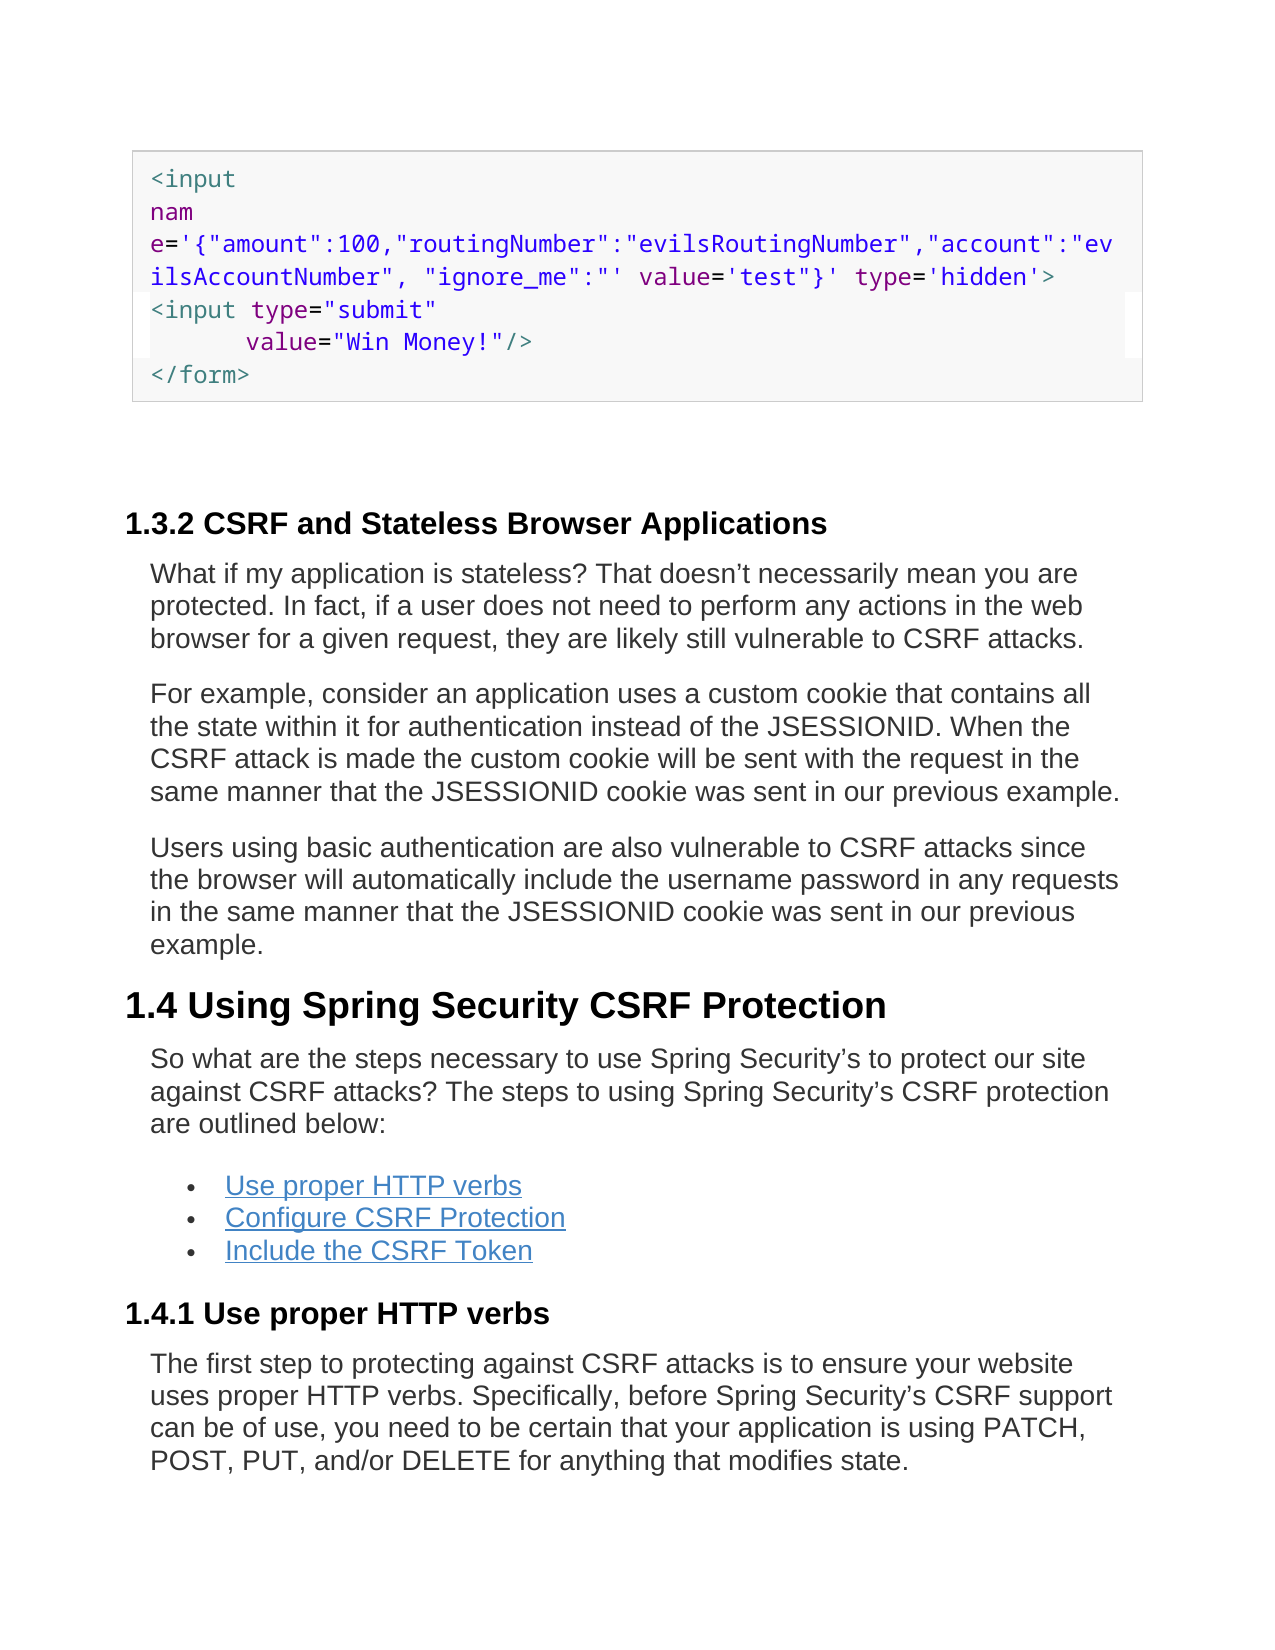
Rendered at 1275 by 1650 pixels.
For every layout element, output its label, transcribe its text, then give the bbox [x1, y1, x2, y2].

text </form> [133, 346, 1142, 401]
list Configure CSRF Protection [187, 1201, 1125, 1233]
text The first step to protecting against CSRF attacks is to ensure your website uses proper HTTP verbs. Specifically, before Spring Security’s CSRF support can be of use, you need to be certain that your application is using PATCH, POST, PUT, and/or DELETE for anything that modifies state. [150, 1347, 1125, 1476]
list Use proper HTTP verbs [187, 1169, 1125, 1201]
text <input type="submit" [150, 292, 1125, 325]
text So what are the steps necessary to use Spring Security’s to protect our site against CSRF attacks? The steps to using Spring Security’s CSRF protection are outlined below: [150, 1042, 1125, 1139]
text value="Win Money!"/> [150, 325, 1125, 346]
text What if my application is stateless? That doesn’t necessarily mean you are protected. In fact, if a user does not need to perform any actions in the web browser for a given request, they are likely still vulnerable to CSRF attacks. [150, 557, 1125, 654]
text 1.3.2 CSRF and Stateless Browser Applications [125, 505, 1125, 541]
text Users using basic authentication are also vulnerable to CSRF attacks since the browser will automatically include the username password in any requests in the same manner that the JSESSIONID cookie was sent in our previous example. [150, 831, 1125, 960]
text 1.4 Using Spring Security CSRF Protection [125, 983, 1125, 1027]
list Include the CSRF Token [187, 1233, 1125, 1266]
text 1.4.1 Use proper HTTP verbs [125, 1295, 1125, 1331]
text <input name='{"amount":100,"routingNumber":"evilsRoutingNumber","account":"evilsAccountNumber", "ignore_me":"' value='test"}' type='hidden'> [133, 152, 1142, 292]
text For example, consider an application uses a custom cookie that contains all the state within it for authentication instead of the JSESSIONID. When the CSRF attack is made the custom cookie will be sent with the request in the same manner that the JSESSIONID cookie was sent in our previous example. [150, 677, 1125, 807]
